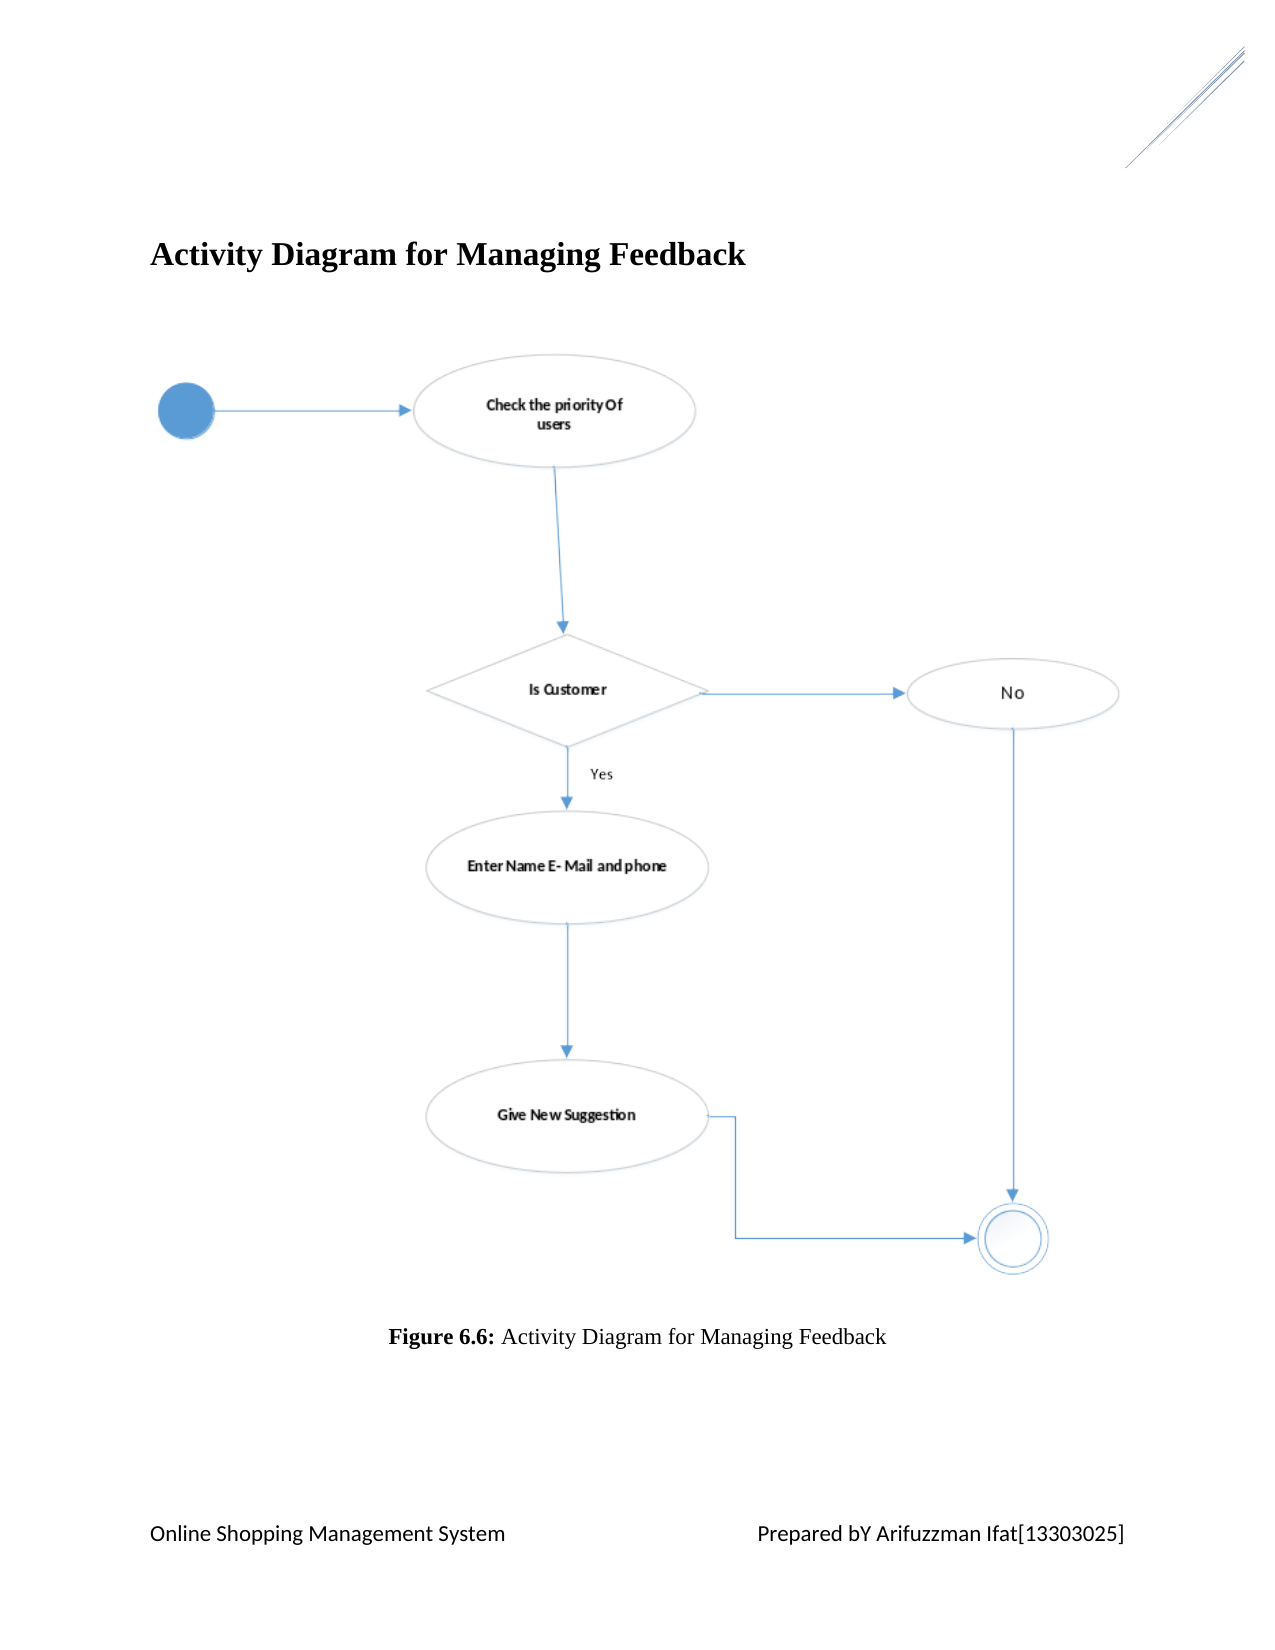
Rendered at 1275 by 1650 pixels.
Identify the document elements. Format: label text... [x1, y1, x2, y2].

text Activity Diagram for Managing Feedback [150, 234, 1125, 272]
text Figure 6.6: Activity Diagram for Managing Feedback [150, 1323, 1125, 1350]
